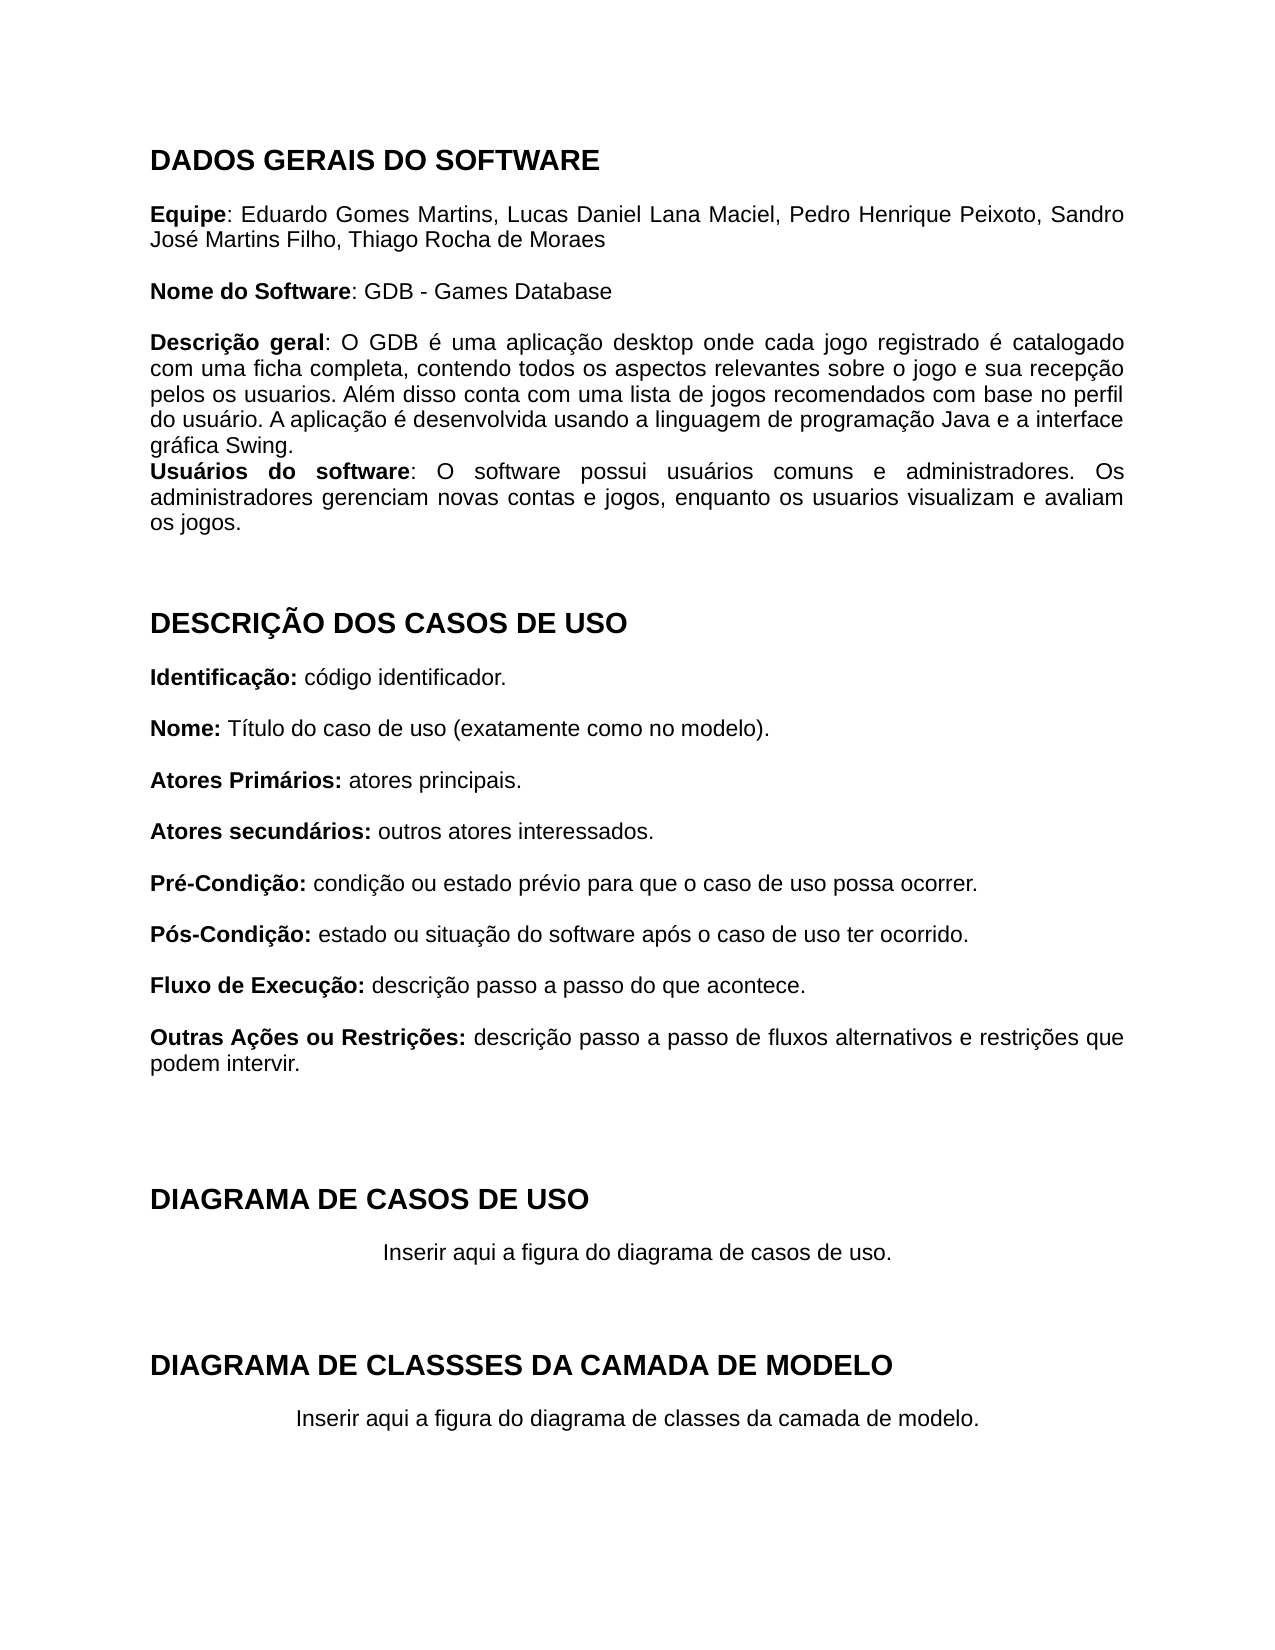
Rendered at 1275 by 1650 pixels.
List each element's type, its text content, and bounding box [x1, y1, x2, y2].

text Pós-Condição: estado ou situação do software após o caso de uso ter ocorrido. [150, 922, 1125, 948]
text Inserir aqui a figura do diagrama de classes da camada de modelo. [150, 1406, 1125, 1432]
text Inserir aqui a figura do diagrama de casos de uso. [150, 1240, 1125, 1266]
text Pré-Condição: condição ou estado prévio para que o caso de uso possa ocorrer. [150, 870, 1125, 896]
text DIAGRAMA DE CLASSSES DA CAMADA DE MODELO [150, 1355, 1125, 1381]
text Outras Ações ou Restrições: descrição passo a passo de fluxos alternativos e restrições que podem intervir. [150, 1025, 1125, 1076]
text Atores Primários: atores principais. [150, 767, 1125, 793]
text Descrição geral: O GDB é uma aplicação desktop onde cada jogo registrado é catalogado com uma ficha completa, contendo todos os aspectos relevantes sobre o jogo e sua recepção pelos os usuarios. Além disso conta com uma lista de jogos recomendados com base no perfil do usuário. A aplicação é desenvolvida usando a linguagem de programação Java e a interface gráfica Swing. [150, 330, 1125, 459]
text Fluxo de Execução: descrição passo a passo do que acontece. [150, 973, 1125, 999]
text Atores secundários: outros atores interessados. [150, 819, 1125, 845]
text Equipe: Eduardo Gomes Martins, Lucas Daniel Lana Maciel, Pedro Henrique Peixoto, Sandro José Martins Filho, Thiago Rocha de Moraes [150, 201, 1125, 253]
text Usuários do software: O software possui usuários comuns e administradores. Os administradores gerenciam novas contas e jogos, enquanto os usuarios visualizam e avaliam os jogos. [150, 459, 1125, 536]
text Nome: Título do caso de uso (exatamente como no modelo). [150, 716, 1125, 742]
text DADOS GERAIS DO SOFTWARE [150, 150, 1125, 176]
text Nome do Software: GDB - Games Database [150, 279, 1125, 304]
text Identificação: código identificador. [150, 664, 1125, 690]
text DESCRIÇÃO DOS CASOS DE USO [150, 613, 271, 639]
text DESCRIÇÃO DOS CASOS DE USO [265, 613, 1125, 639]
text DIAGRAMA DE CASOS DE USO [150, 1189, 1125, 1214]
